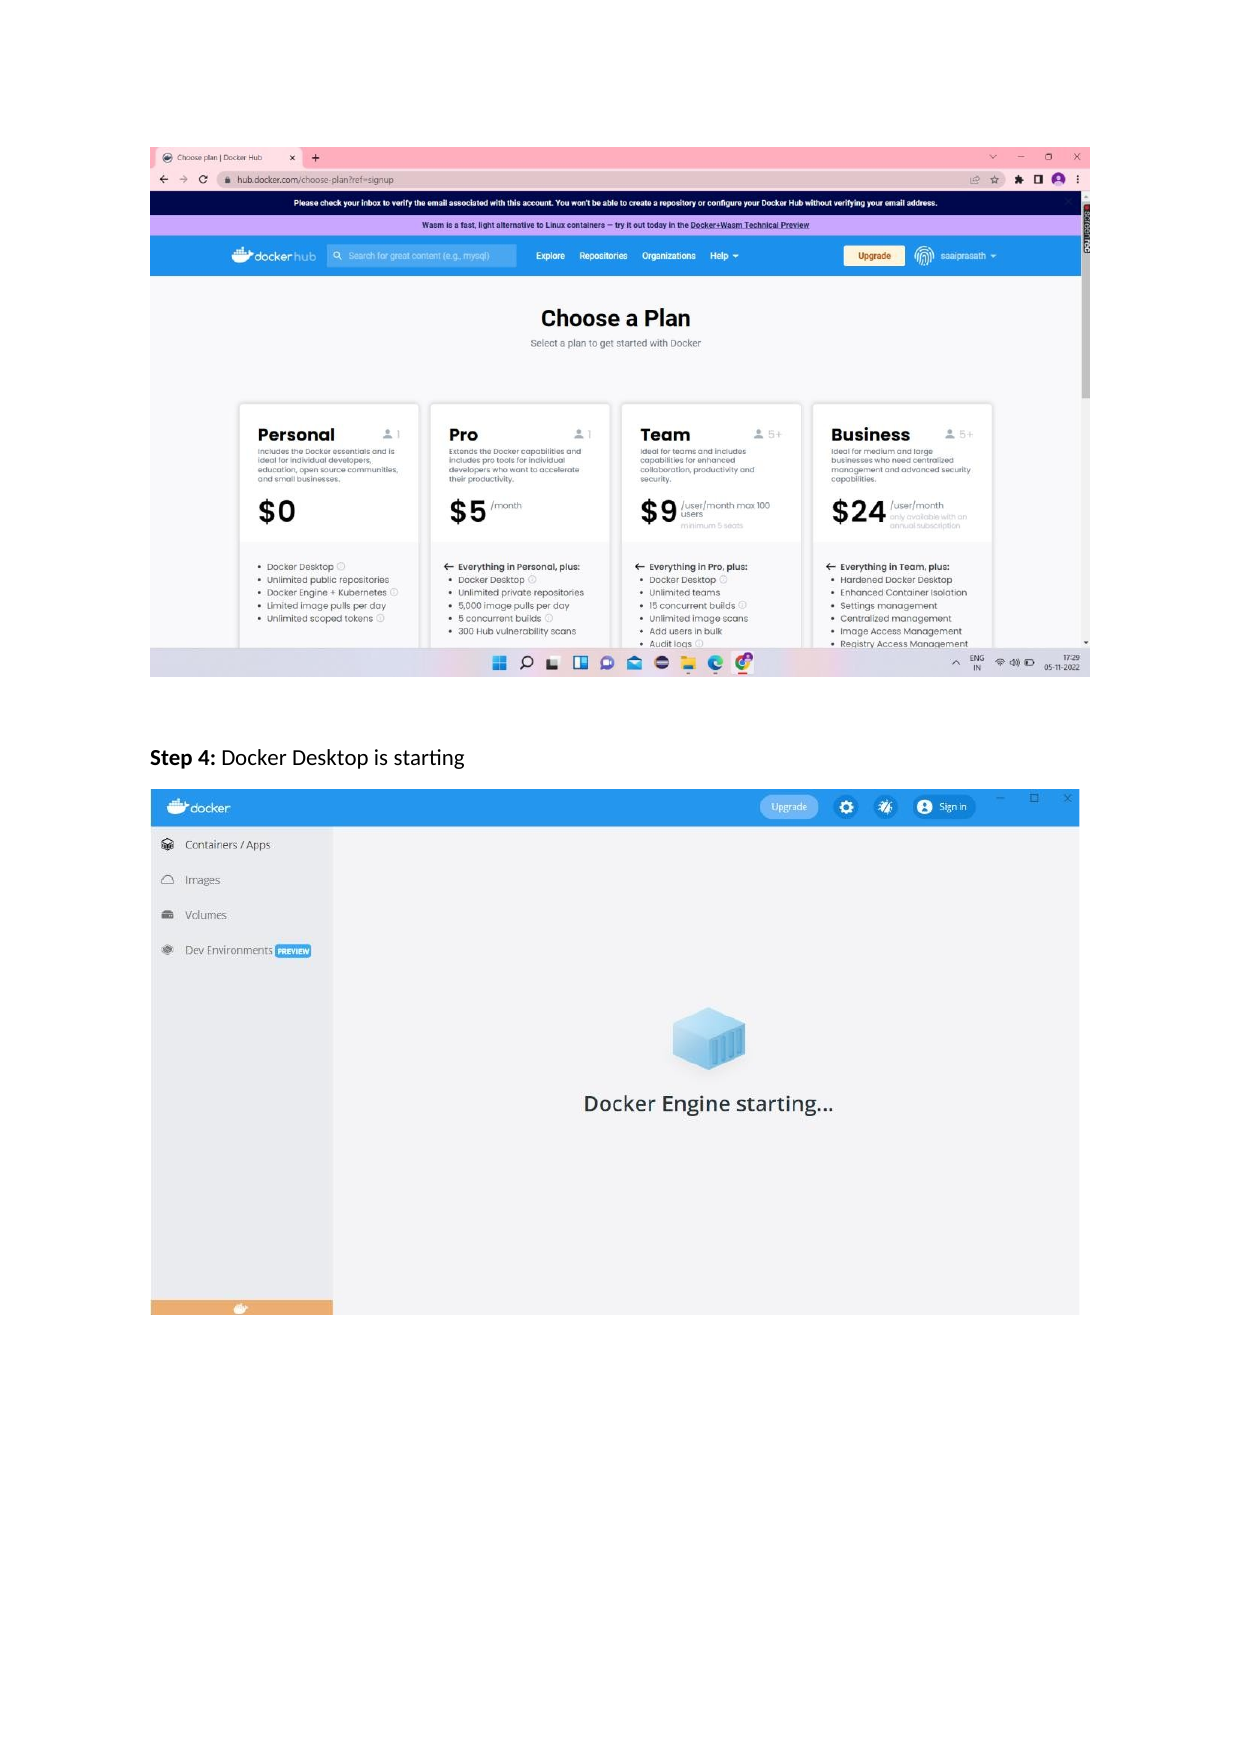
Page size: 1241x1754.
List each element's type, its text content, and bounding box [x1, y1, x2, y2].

picture [150, 147, 1090, 677]
picture [150, 789, 1080, 1315]
text Step 4: Docker Desktop is starting [150, 743, 1103, 771]
